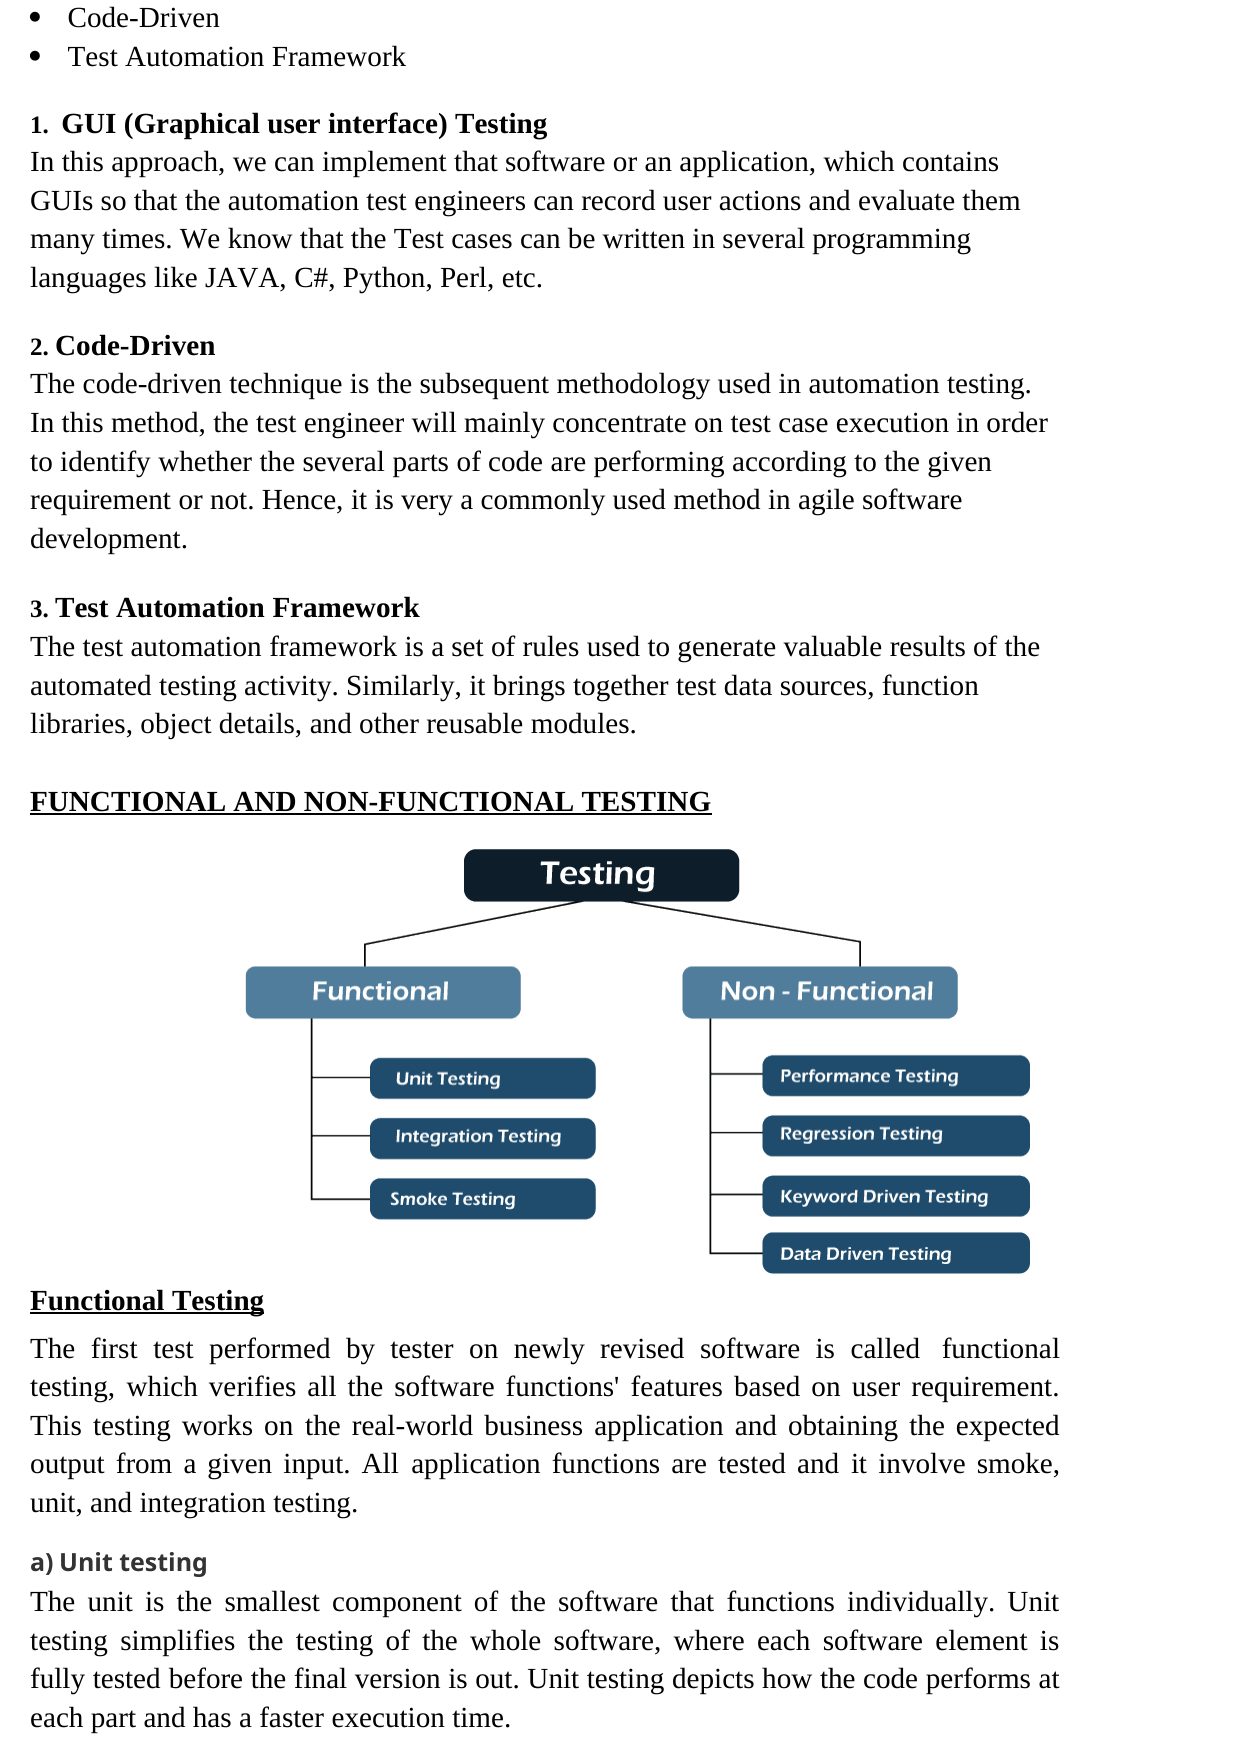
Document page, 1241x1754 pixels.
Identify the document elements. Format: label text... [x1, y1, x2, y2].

text The code-driven technique is the subsequent methodology used in automation testing. In this method, the test engineer will mainly concentrate on test case execution in order to identify whether the several parts of code are performing according to the given requirement or not. Hence, it is very a commonly used method in agile software development. [30, 367, 1050, 554]
list Test Automation Framework [30, 39, 1147, 72]
text The unit is the smallest component of the software that functions individually. Unit testing simplifies the testing of the whole software, where each software element is fully tested before the final version is out. Unit testing depicts how the code performs at each part and has a faster execution time. [30, 1584, 1060, 1733]
text The first test performed by tester on newly revised software is called functional testing, which verifies all the software functions' features based on user requirement. This testing works on the real-world business application and obtaining the expected output from a given input. All application functions are tested and it involve smoke, unit, and integration testing. [30, 1331, 1061, 1519]
subtitle Code-Driven [30, 328, 1210, 362]
text The test automation framework is a set of rules used to generate valuable results of the automated testing activity. Similarly, it brings together test data sources, function libraries, object details, and other reusable modules. [30, 629, 1052, 740]
subtitle GUI (Graphical user interface) Testing [30, 106, 1210, 139]
subtitle Test Automation Framework [30, 591, 1210, 624]
text FUNCTIONAL AND NON-FUNCTIONAL TESTING [30, 784, 1210, 818]
text In this approach, we can implement that software or an application, which contains GUIs so that the automation test engineers can record user actions and evaluate them many times. We know that the Test cases can be written in several programming languages like JAVA, C#, Python, Perl, etc. [30, 144, 1056, 293]
subtitle Functional Testing [30, 1283, 1210, 1317]
list Code-Driven [30, 0, 1147, 34]
picture [245, 849, 1030, 1274]
list Unit testing [30, 1545, 1210, 1579]
